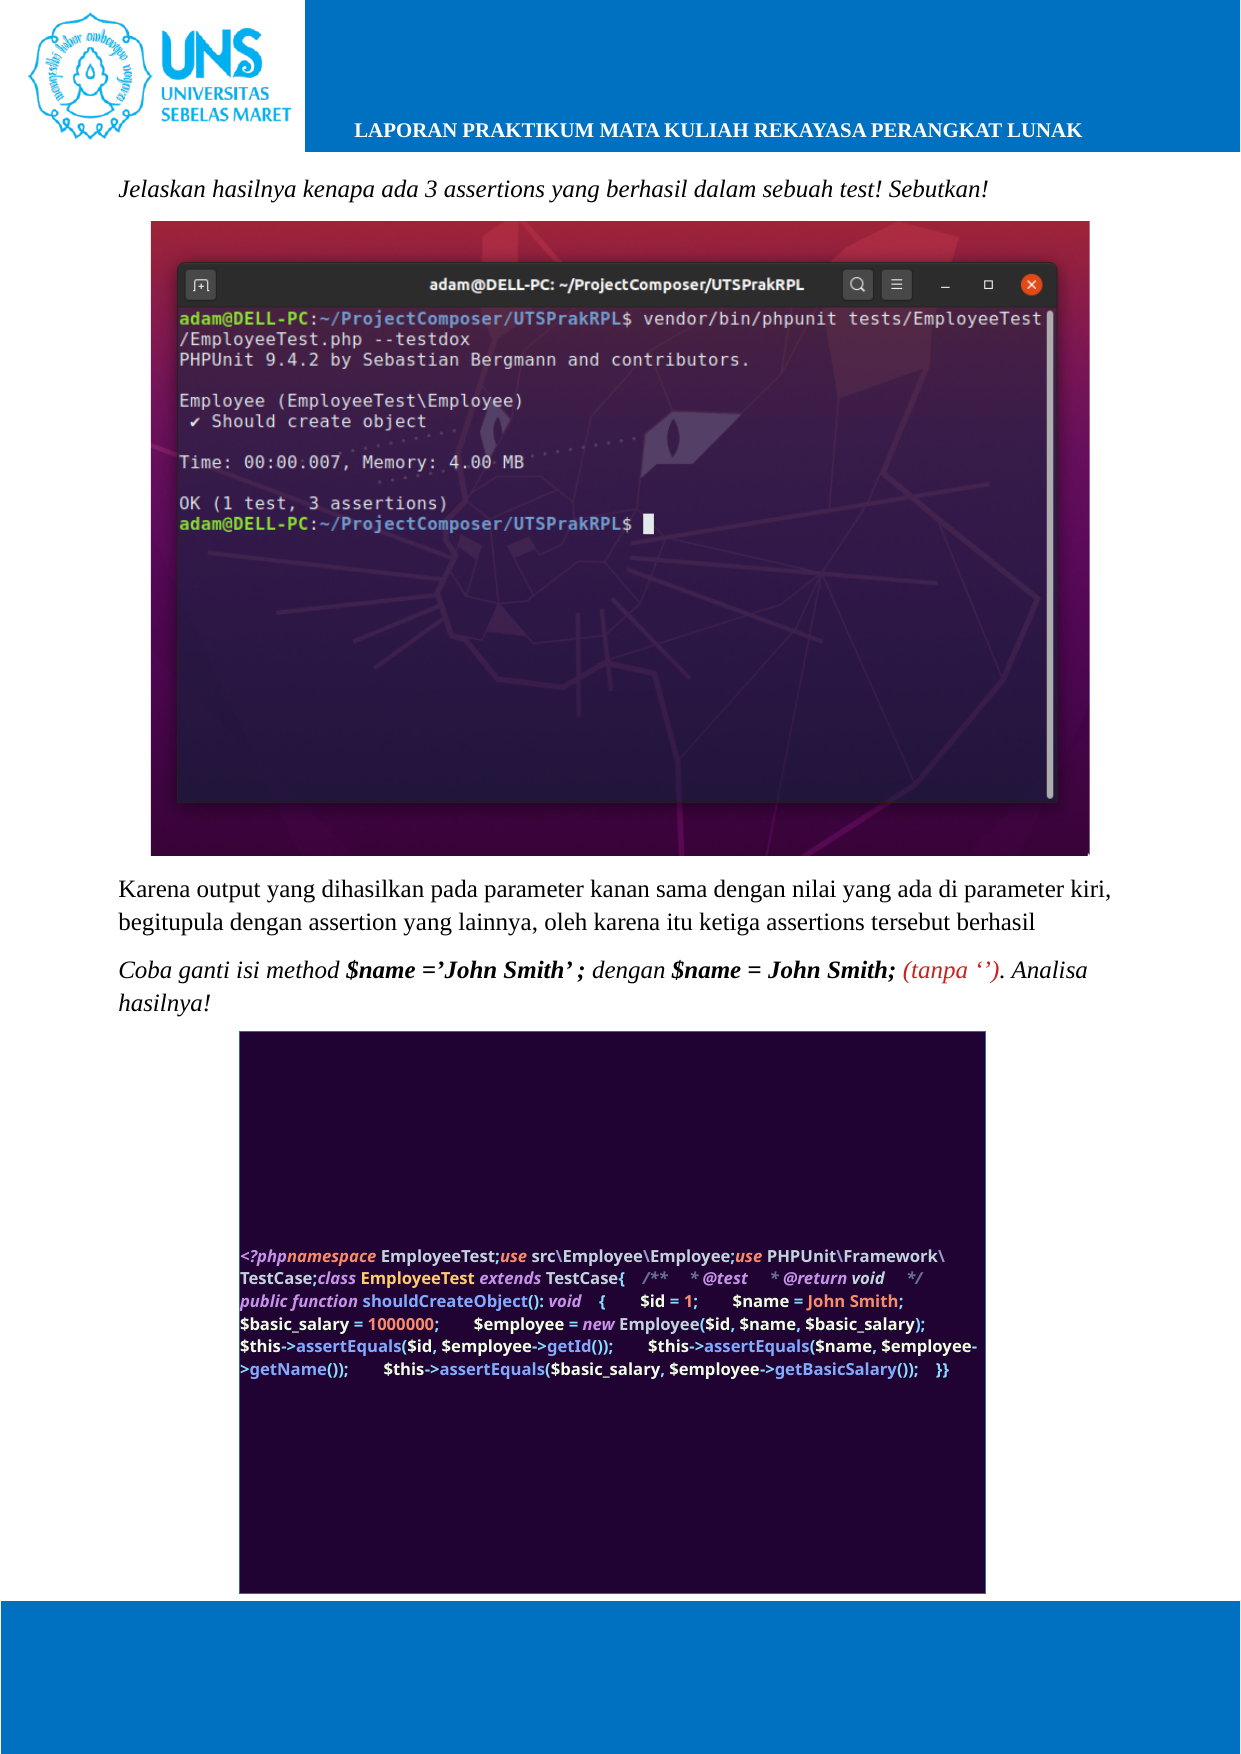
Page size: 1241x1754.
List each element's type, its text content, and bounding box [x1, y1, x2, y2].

text Jelaskan hasilnya kenapa ada 3 assertions yang berhasil dalam sebuah test! Sebutkan! [118, 174, 1122, 203]
text Coba ganti isi method $name =’John Smith’ ; dengan $name = John Smith; (tanpa ‘’). Analisa hasilnya! [118, 955, 1122, 1017]
picture [150, 221, 1090, 856]
picture [28, 0, 1241, 152]
